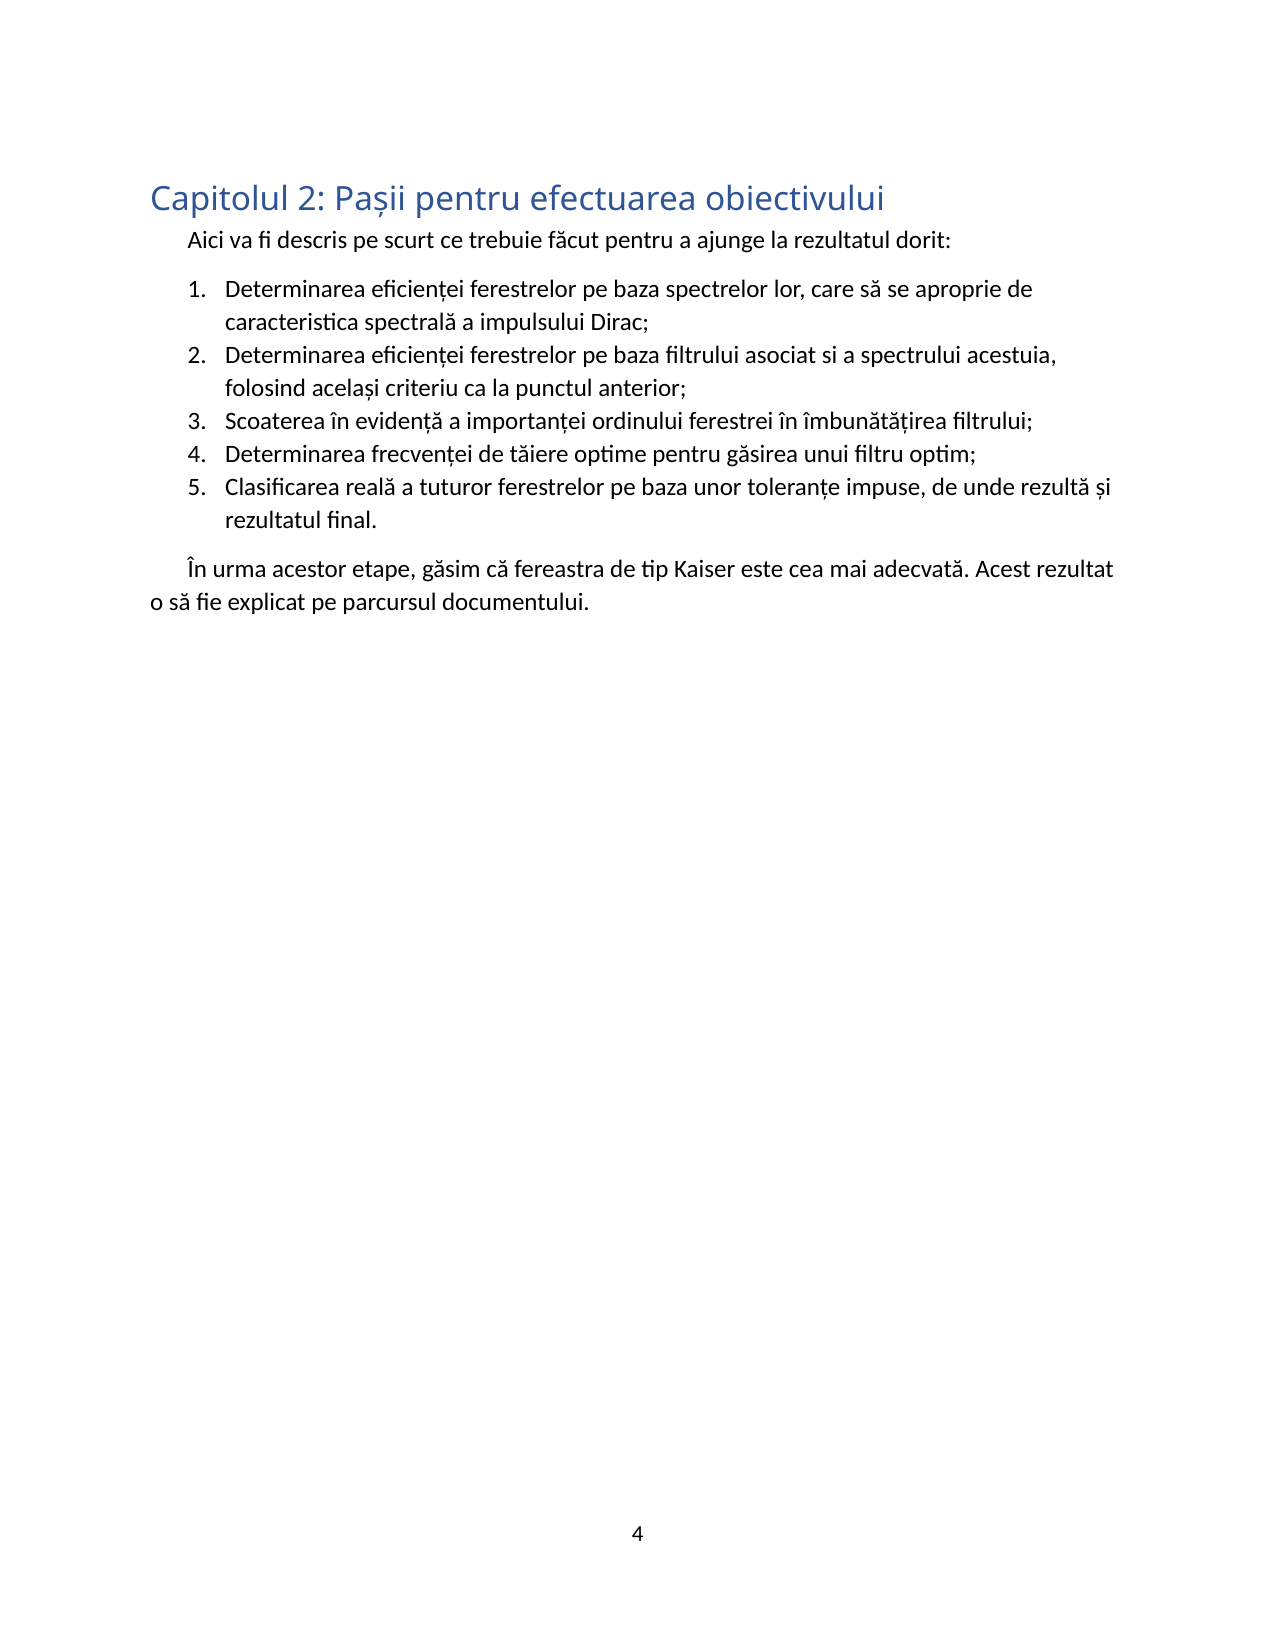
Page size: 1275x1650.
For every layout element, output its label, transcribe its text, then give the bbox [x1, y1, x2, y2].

text Aici va fi descris pe scurt ce trebuie făcut pentru a ajunge la rezultatul dorit: [150, 224, 1125, 254]
subtitle Capitolul 2: Pașii pentru efectuarea obiectivului [150, 175, 1125, 220]
list Determinarea eficienței ferestrelor pe baza filtrului asociat si a spectrului acestuia, folosind același criteriu ca la punctul anterior; [187, 339, 1125, 403]
list Determinarea eficienței ferestrelor pe baza spectrelor lor, care să se aproprie de caracteristica spectrală a impulsului Dirac; [187, 273, 1125, 337]
text În urma acestor etape, găsim că fereastra de tip Kaiser este cea mai adecvată. Acest rezultat o să fie explicat pe parcursul documentului. [150, 553, 1125, 617]
list Scoaterea în evidență a importanței ordinului ferestrei în îmbunătățirea filtrului; [187, 405, 1125, 436]
list Clasificarea reală a tuturor ferestrelor pe baza unor toleranțe impuse, de unde rezultă și rezultatul final. [187, 471, 1125, 534]
list Determinarea frecvenței de tăiere optime pentru găsirea unui filtru optim; [187, 438, 1125, 469]
